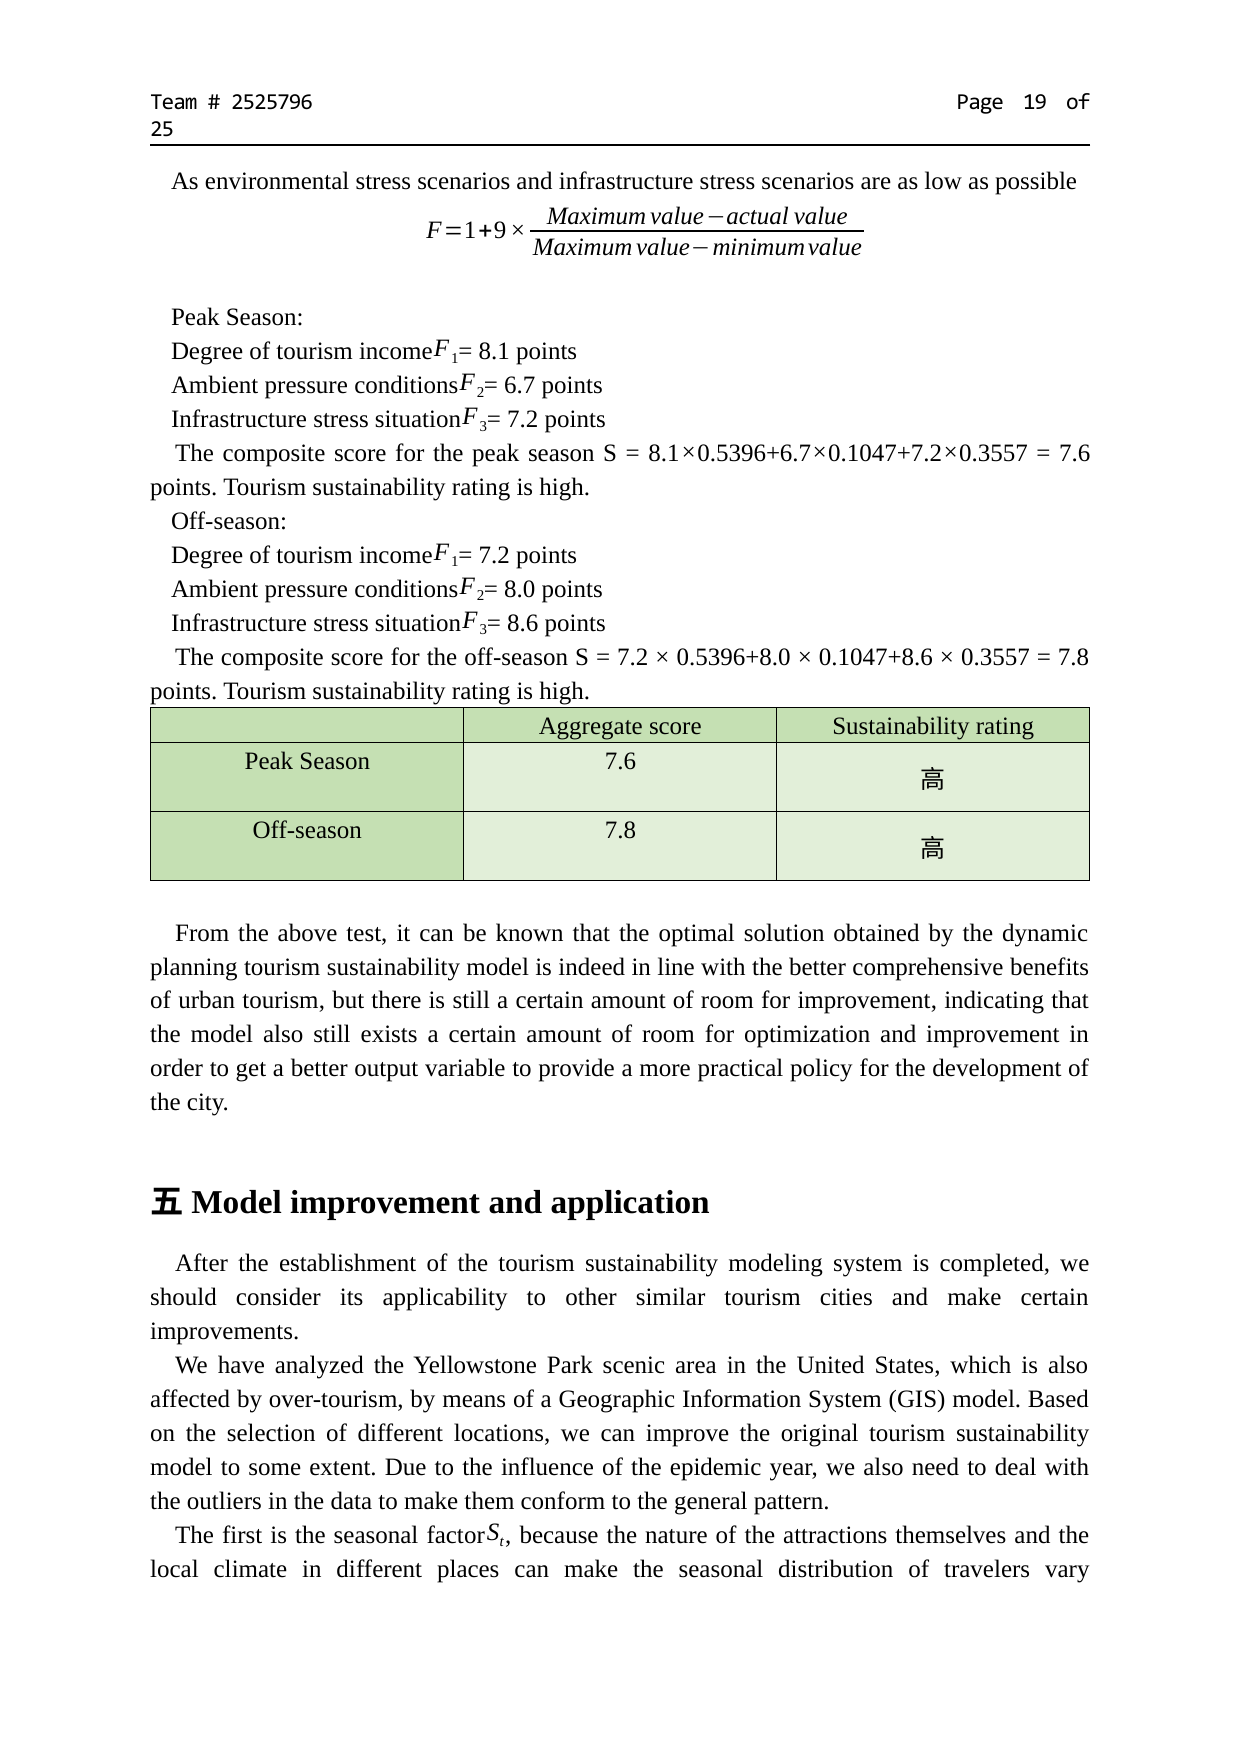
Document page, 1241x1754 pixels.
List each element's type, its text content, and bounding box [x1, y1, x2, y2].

text Off-season: [150, 503, 1090, 537]
table_cell Off-season [151, 812, 463, 880]
table_cell Peak Season [151, 743, 463, 811]
table_header Aggregate score [464, 708, 776, 742]
table_header Sustainability rating [777, 708, 1089, 742]
text Ambient pressure conditions= 6.7 points [150, 368, 1090, 402]
subtitle Model improvement and application [150, 1165, 1090, 1233]
text Degree of tourism income= 7.2 points [150, 537, 1090, 571]
text Peak Season: [150, 300, 1090, 334]
text From the above test, it can be known that the optimal solution obtained by the dynamic planning tourism sustainability model is indeed in line with the better comprehensive benefits of urban tourism, but there is still a certain amount of room for improvement, indicating that the model also still exists a certain amount of room for optimization and improvement in order to get a better output variable to provide a more practical policy for the development of the city. [150, 915, 1090, 1119]
table_cell 高 [777, 743, 1089, 811]
text Ambient pressure conditions= 8.0 points [150, 571, 1090, 605]
table_cell 7.6 [464, 743, 776, 811]
text We have analyzed the Yellowstone Park scenic area in the United States, which is also affected by over-tourism, by means of a Geographic Information System (GIS) model. Based on the selection of different locations, we can improve the original tourism sustainability model to some extent. Due to the influence of the epidemic year, we also need to deal with the outliers in the data to make them conform to the general pattern. [150, 1348, 1090, 1517]
text After the establishment of the tourism sustainability modeling system is completed, we should consider its applicability to other similar tourism cities and make certain improvements. [150, 1246, 1090, 1348]
text As environmental stress scenarios and infrastructure stress scenarios are as low as possible [150, 164, 1090, 198]
text Infrastructure stress situation= 8.6 points [150, 605, 1090, 639]
text The composite score for the peak season S = 8.10.5396+6.70.1047+7.20.3557 = 7.6 points. Tourism sustainability rating is high. [150, 436, 1090, 503]
table_cell 高 [777, 812, 1089, 880]
table_header [151, 708, 463, 742]
table_cell 7.8 [464, 812, 776, 880]
text Degree of tourism income= 8.1 points [150, 334, 1090, 368]
text The composite score for the off-season S = 7.2 × 0.5396+8.0 × 0.1047+8.6 × 0.3557 = 7.8 points. Tourism sustainability rating is high. [150, 639, 1090, 707]
text Infrastructure stress situation= 7.2 points [150, 402, 1090, 436]
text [150, 1517, 1090, 1585]
